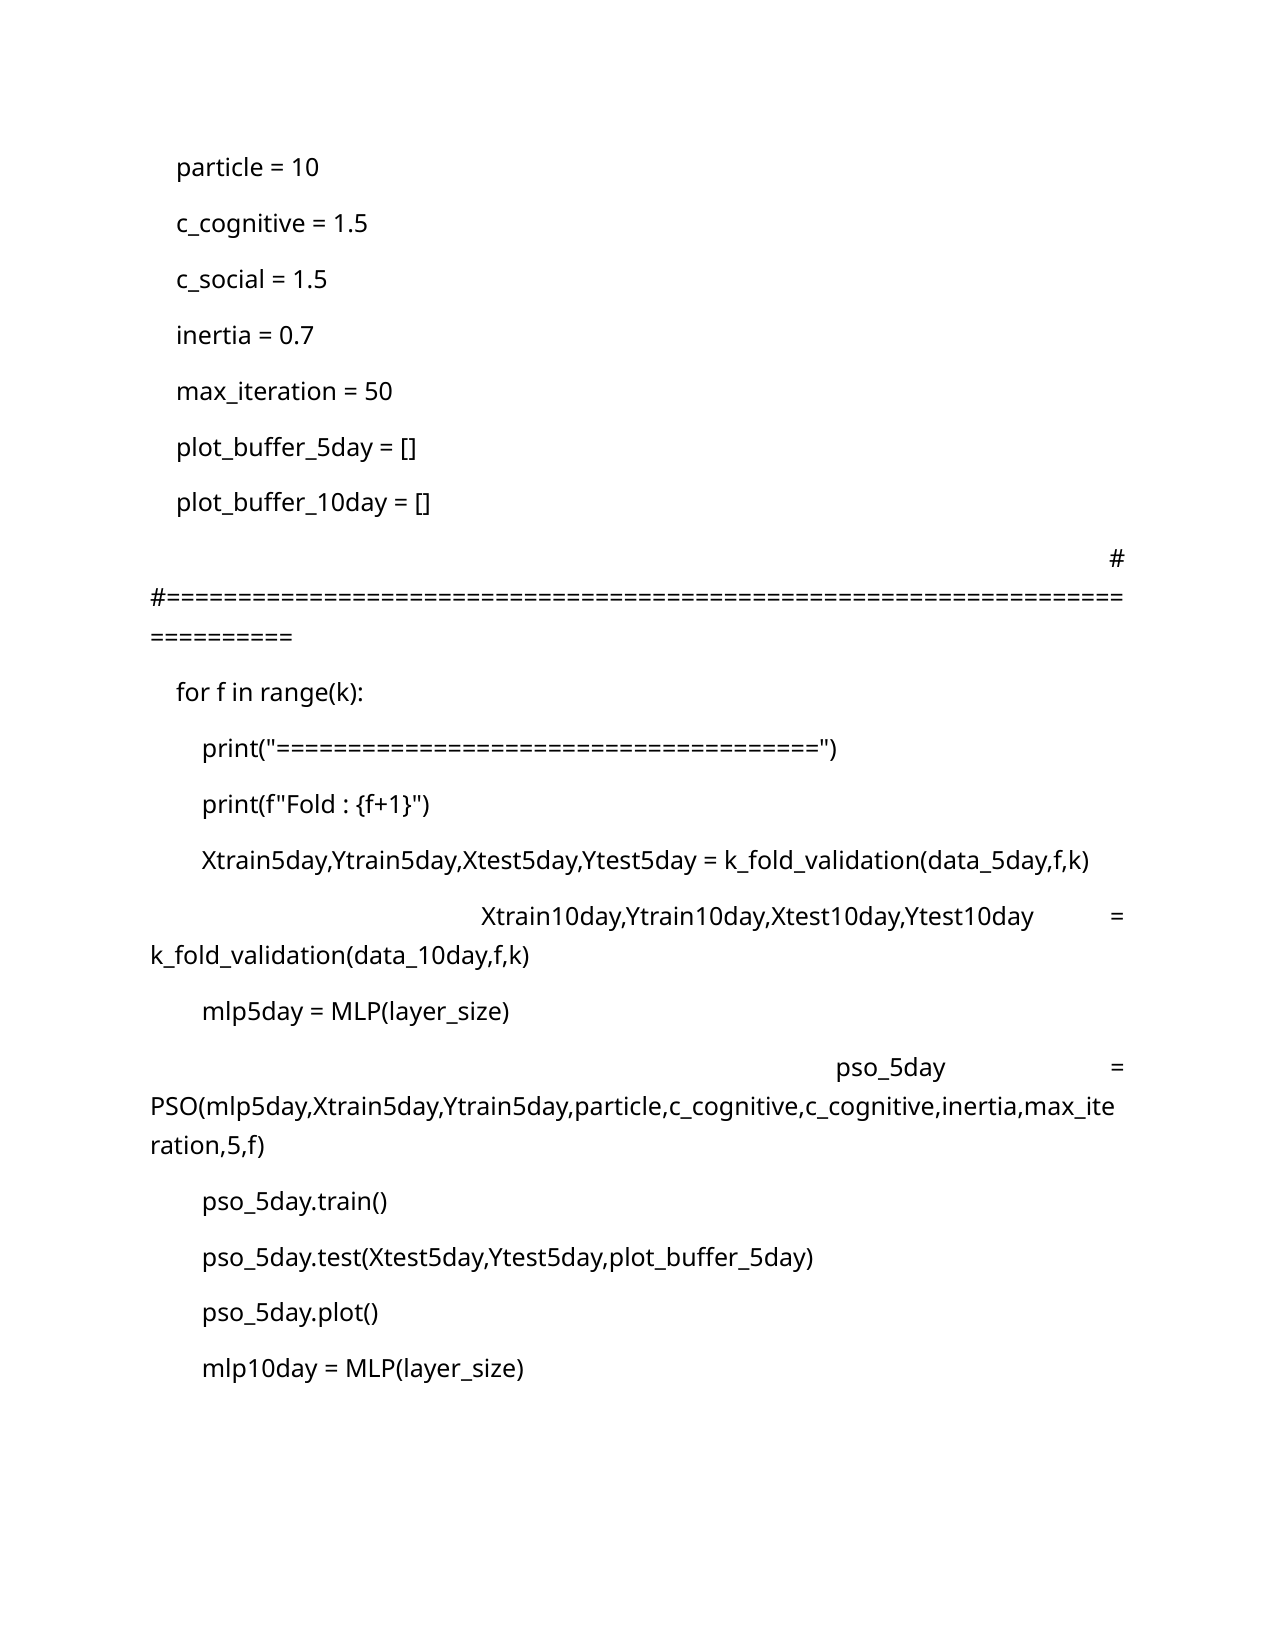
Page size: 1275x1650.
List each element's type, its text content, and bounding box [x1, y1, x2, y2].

text Xtrain5day,Ytrain5day,Xtest5day,Ytest5day = k_fold_validation(data_5day,f,k) [150, 842, 1125, 877]
text plot_buffer_5day = [] [150, 429, 1125, 463]
text c_cognitive = 1.5 [150, 206, 1125, 240]
text plot_buffer_10day = [] [150, 485, 1125, 519]
text pso_5day = PSO(mlp5day,Xtrain5day,Ytrain5day,particle,c_cognitive,c_cognitive,inertia,max_iteration,5,f) [150, 1049, 1125, 1162]
text mlp5day = MLP(layer_size) [150, 993, 1125, 1027]
text pso_5day.test(Xtest5day,Ytest5day,plot_buffer_5day) [150, 1239, 1125, 1273]
text # #============================================================================= [150, 541, 1125, 653]
text c_social = 1.5 [150, 262, 1125, 296]
text pso_5day.train() [150, 1183, 1125, 1217]
text max_iteration = 50 [150, 373, 1125, 407]
text Xtrain10day,Ytrain10day,Xtest10day,Ytest10day = k_fold_validation(data_10day,f,k) [150, 898, 1125, 972]
text inertia = 0.7 [150, 317, 1125, 352]
text for f in range(k): [150, 675, 1125, 709]
text mlp10day = MLP(layer_size) [150, 1351, 1125, 1385]
text pso_5day.plot() [150, 1295, 1125, 1329]
text print("======================================") [150, 731, 1125, 765]
text print(f"Fold : {f+1}") [150, 787, 1125, 821]
text particle = 10 [150, 150, 1125, 184]
